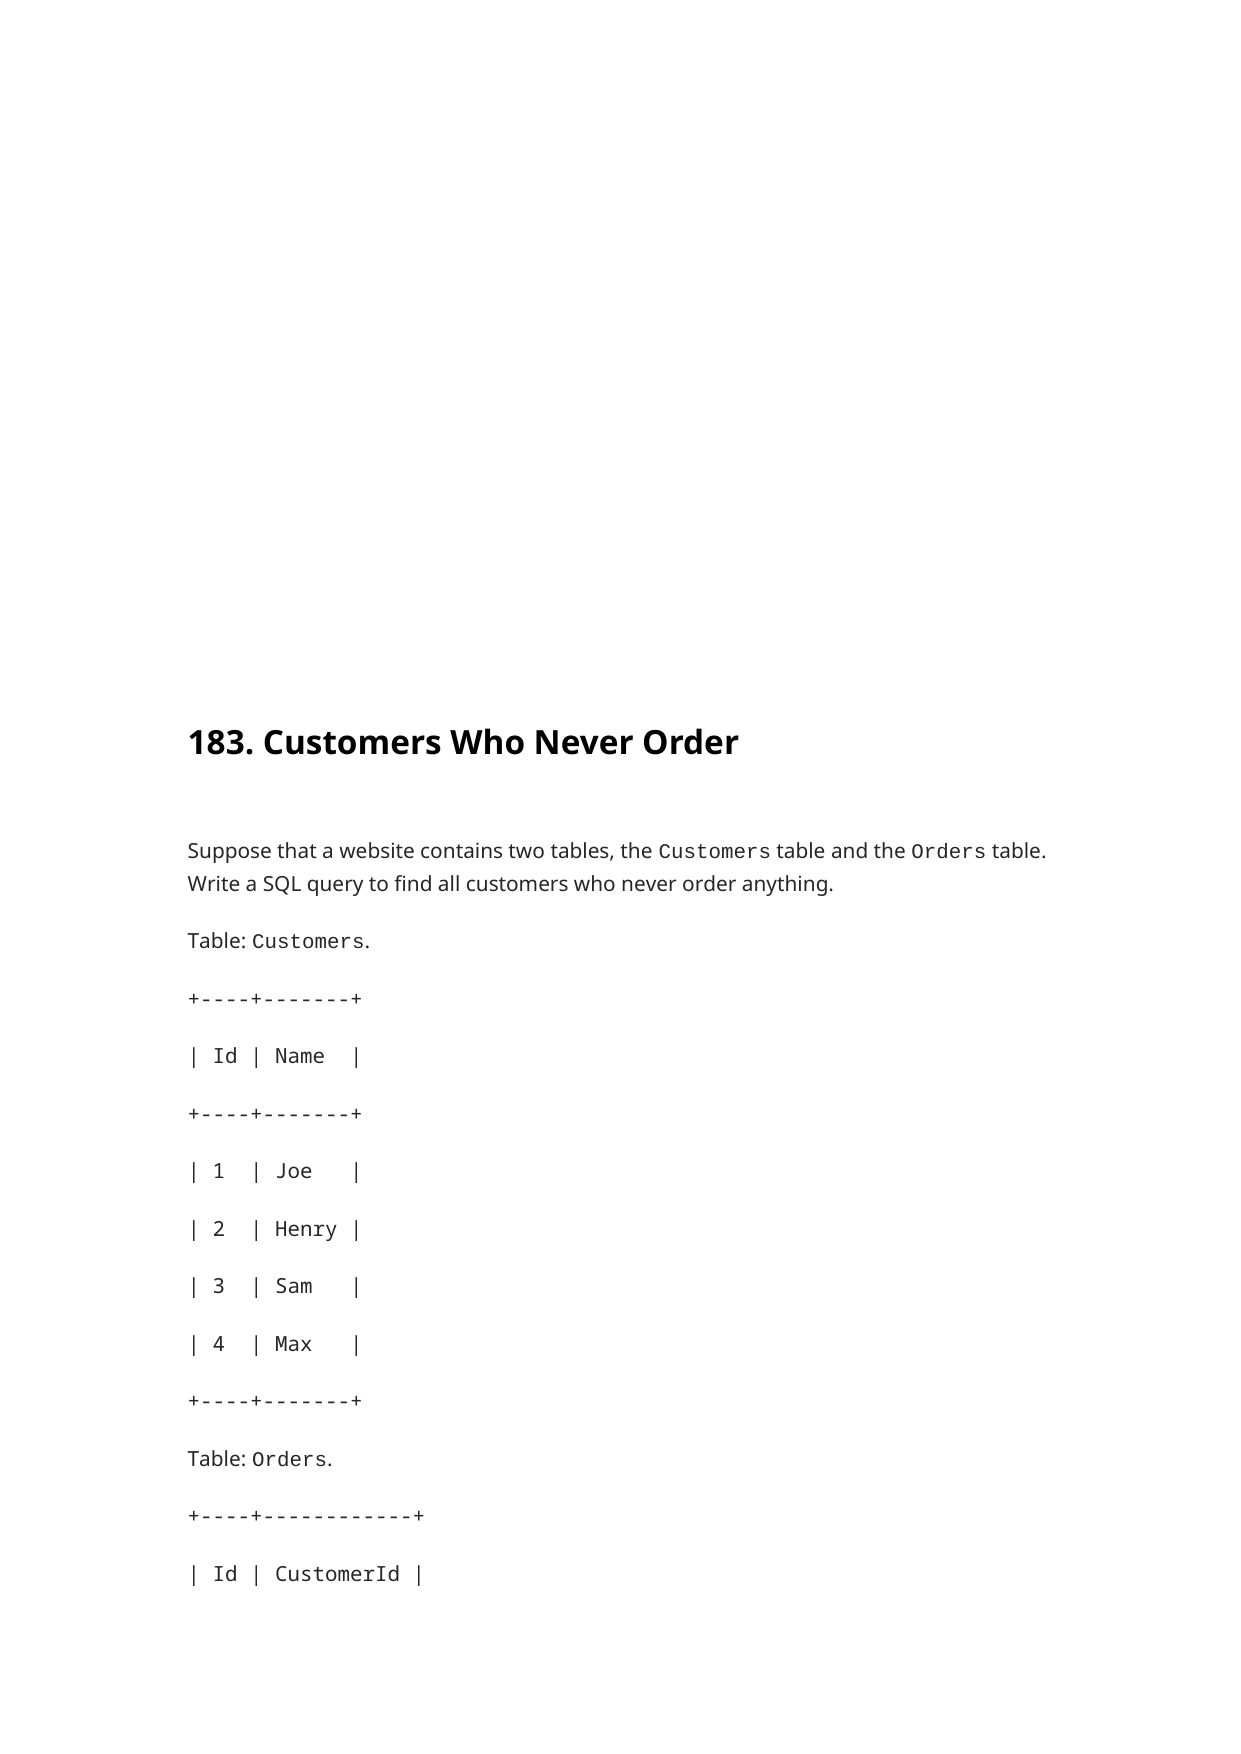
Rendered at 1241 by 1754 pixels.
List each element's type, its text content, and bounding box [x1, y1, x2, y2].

text +----+------------+ [187, 1499, 1053, 1532]
text | Id | CustomerId | [187, 1557, 1053, 1589]
text | 3 | Sam | [187, 1269, 1053, 1302]
text +----+-------+ [187, 982, 1053, 1014]
subtitle 183. Customers Who Never Order [187, 709, 1053, 774]
text Table: Orders. [187, 1442, 1053, 1474]
text Table: Customers. [187, 924, 1053, 957]
text Suppose that a website contains two tables, the Customers table and the Orders table. Write a SQL query to find all customers who never order anything. [187, 834, 1053, 899]
text +----+-------+ [187, 1097, 1053, 1129]
text | 2 | Henry | [187, 1212, 1053, 1244]
text | 1 | Joe | [187, 1154, 1053, 1187]
text +----+-------+ [187, 1384, 1053, 1417]
text | 4 | Max | [187, 1327, 1053, 1359]
text | Id | Name | [187, 1039, 1053, 1072]
